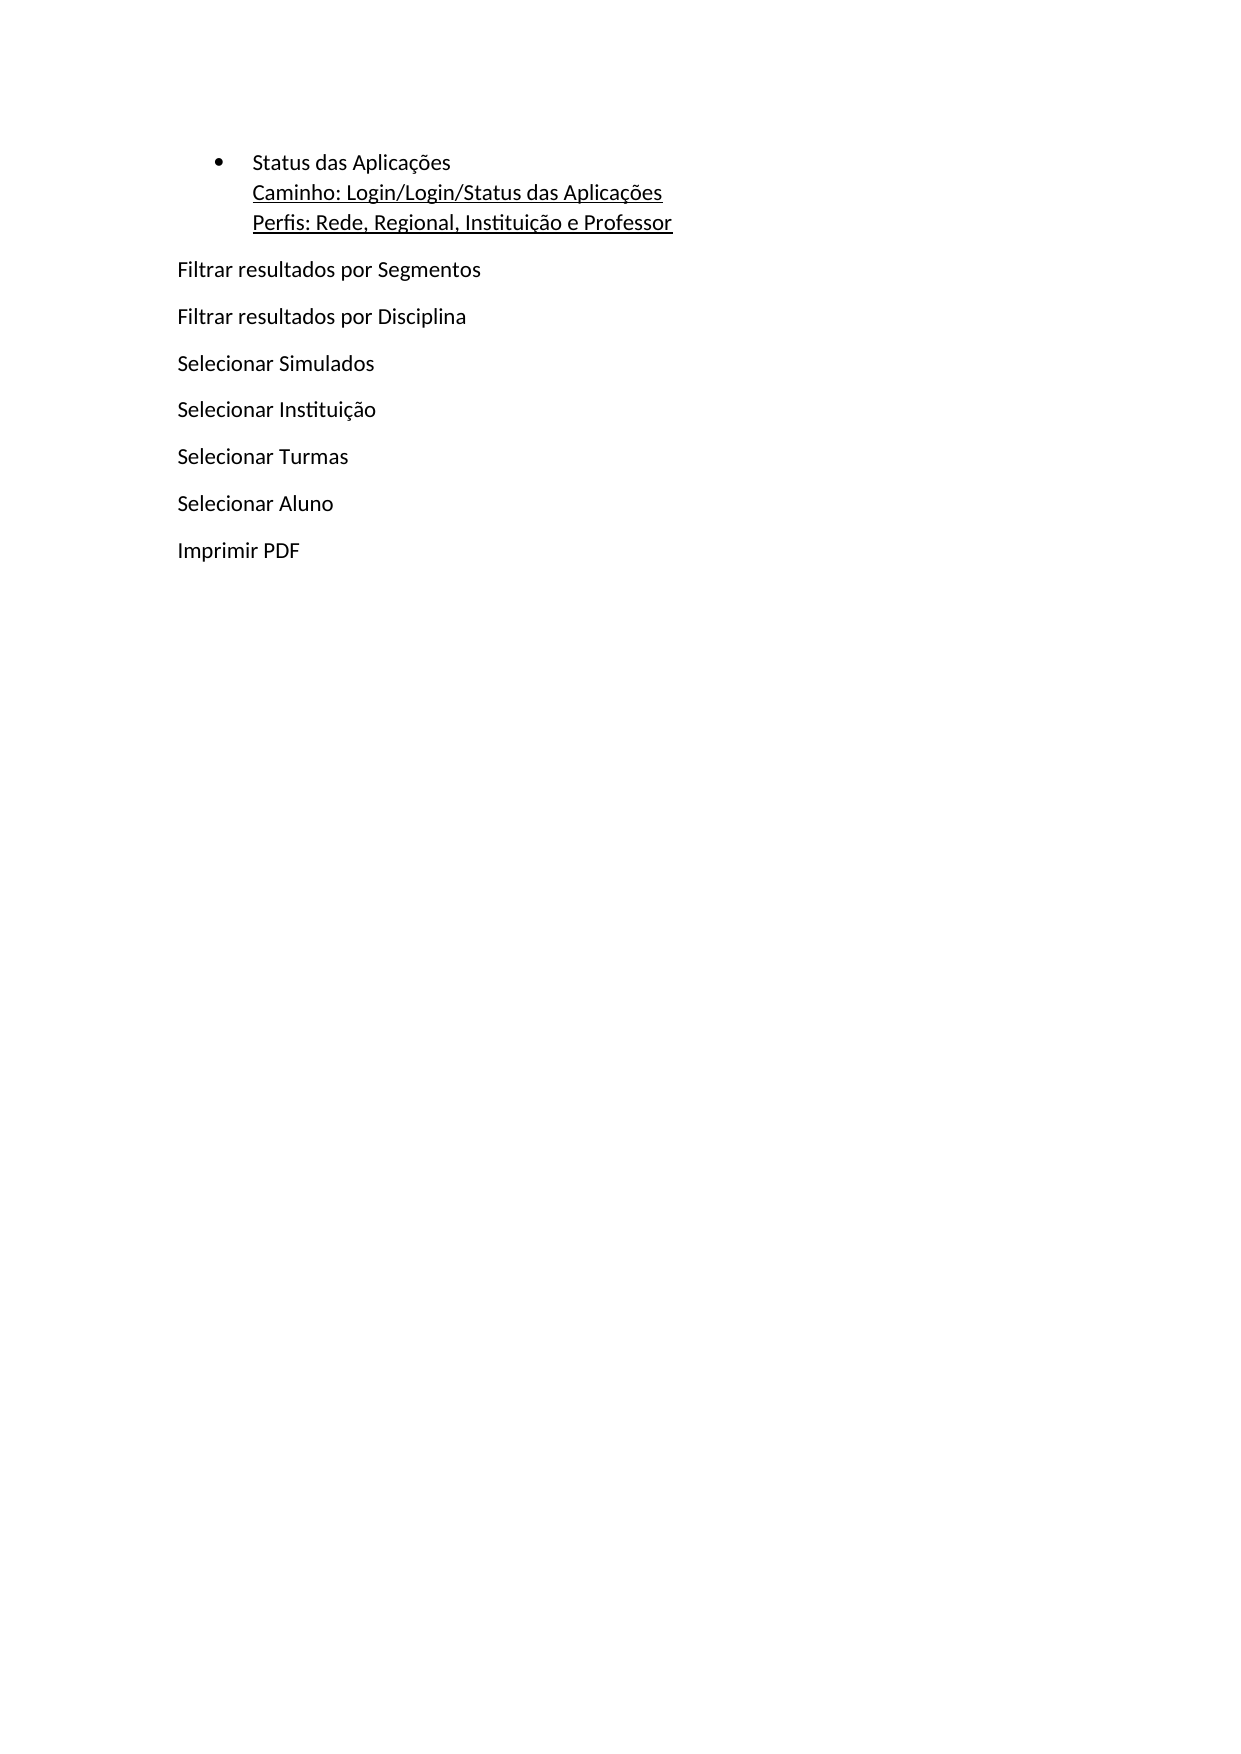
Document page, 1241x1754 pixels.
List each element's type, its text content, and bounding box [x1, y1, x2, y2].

text Filtrar resultados por Disciplina [177, 302, 1063, 330]
text Selecionar Aluno [177, 489, 1063, 517]
text Selecionar Turmas [177, 442, 1063, 470]
text Filtrar resultados por Segmentos [177, 255, 1063, 283]
list Status das Aplicações [215, 148, 1063, 176]
text Imprimir PDF [177, 536, 1063, 564]
text Selecionar Simulados [177, 349, 1063, 377]
list Caminho: Login/Login/Status das Aplicações [252, 178, 1063, 206]
text Selecionar Instituição [177, 396, 1063, 423]
list Perfis: Rede, Regional, Instituição e Professor [252, 208, 1063, 236]
